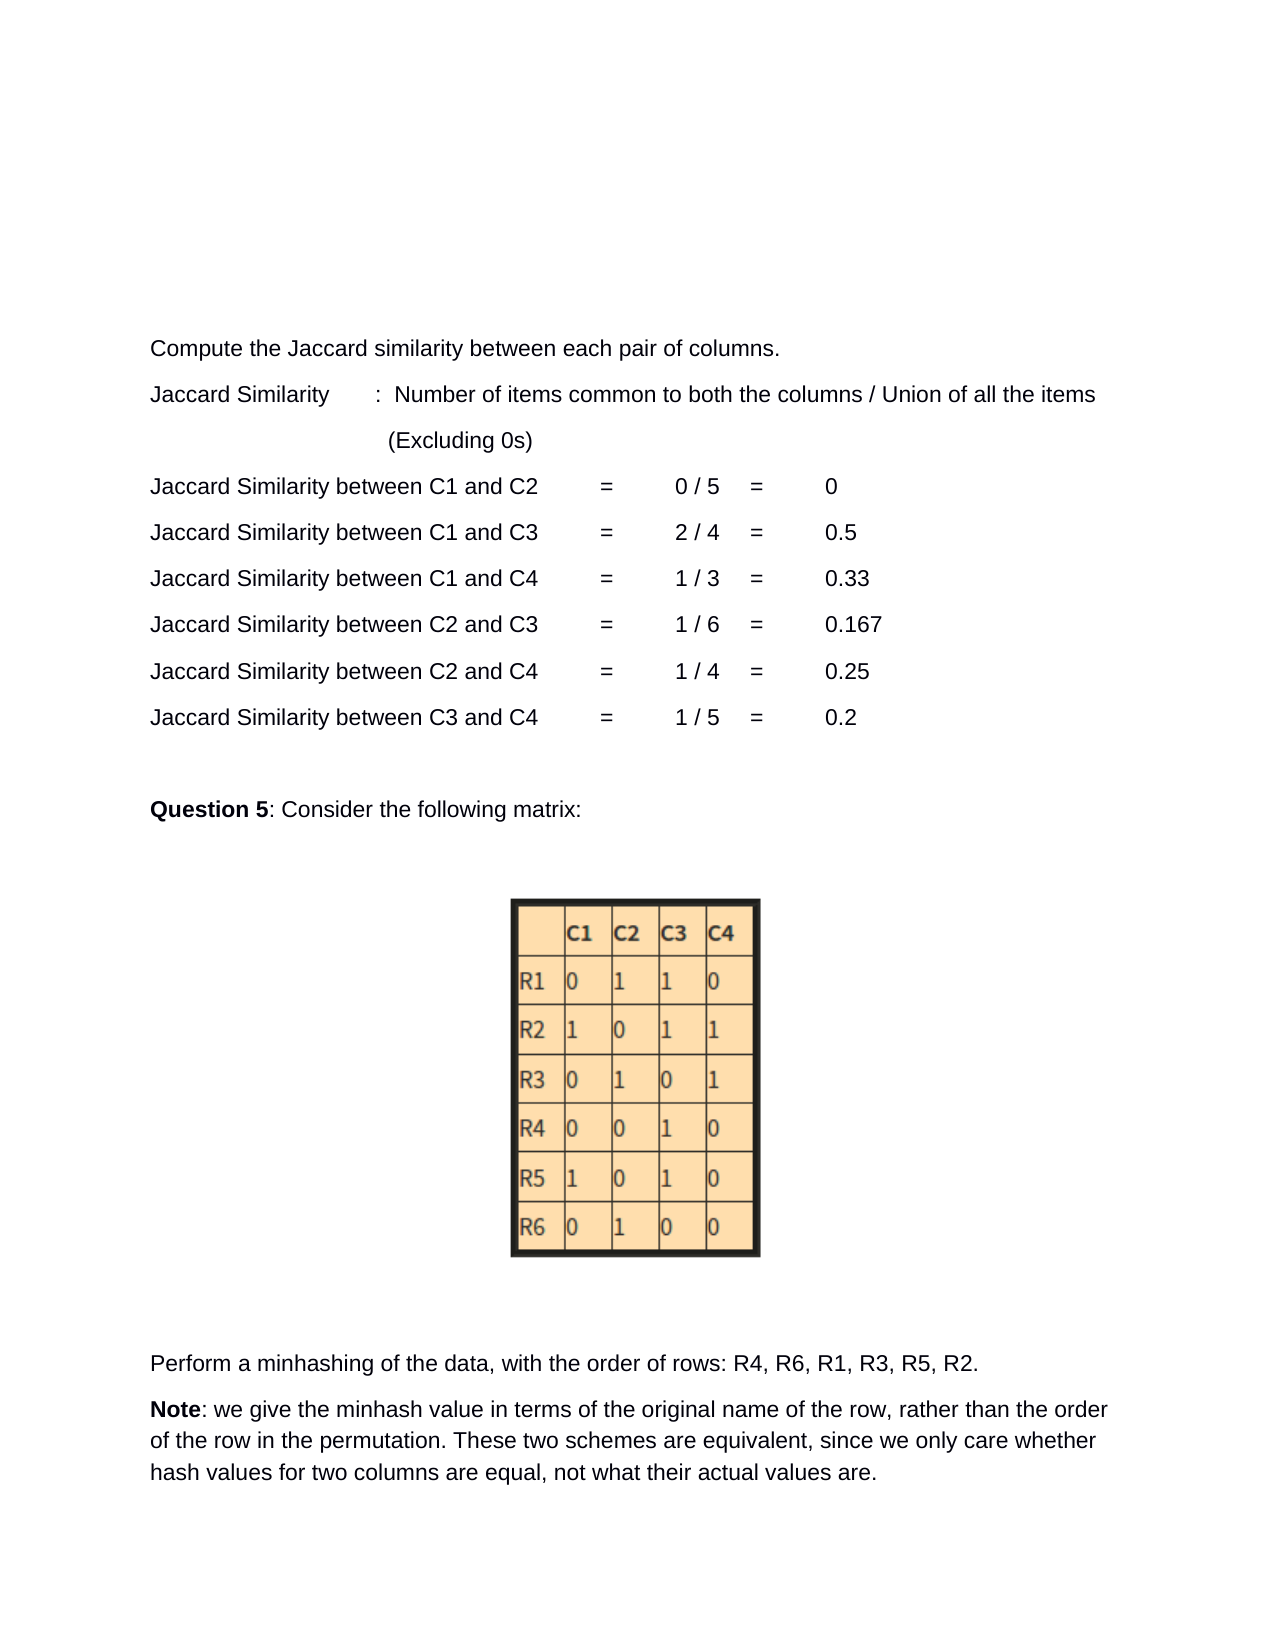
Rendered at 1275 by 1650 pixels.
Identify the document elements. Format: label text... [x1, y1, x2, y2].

text Jaccard Similarity between C2 and C4 = 1 / 4 = 0.25 [150, 658, 1125, 684]
text Perform a minhashing of the data, with the order of rows: R4, R6, R1, R3, R5, R2. [150, 1350, 1125, 1376]
picture [500, 888, 775, 1270]
text Compute the Jaccard similarity between each pair of columns. [150, 334, 1125, 361]
text Note: we give the minhash value in terms of the original name of the row, rather than the order of the row in the permutation. These two schemes are equivalent, since we only care whether hash values for two columns are equal, not what their actual values are. [150, 1396, 1125, 1485]
text (Excluding 0s) [150, 427, 1125, 453]
text Jaccard Similarity between C1 and C4 = 1 / 3 = 0.33 [150, 565, 1125, 592]
text Jaccard Similarity between C3 and C4 = 1 / 5 = 0.2 [150, 704, 1125, 730]
text Jaccard Similarity between C1 and C2 = 0 / 5 = 0 [150, 473, 1125, 499]
text Jaccard Similarity : Number of items common to both the columns / Union of all the items [150, 381, 1125, 407]
text Question 5: Consider the following matrix: [150, 796, 1125, 822]
text Jaccard Similarity between C2 and C3 = 1 / 6 = 0.167 [150, 611, 1125, 638]
text Jaccard Similarity between C1 and C3 = 2 / 4 = 0.5 [150, 519, 1125, 546]
